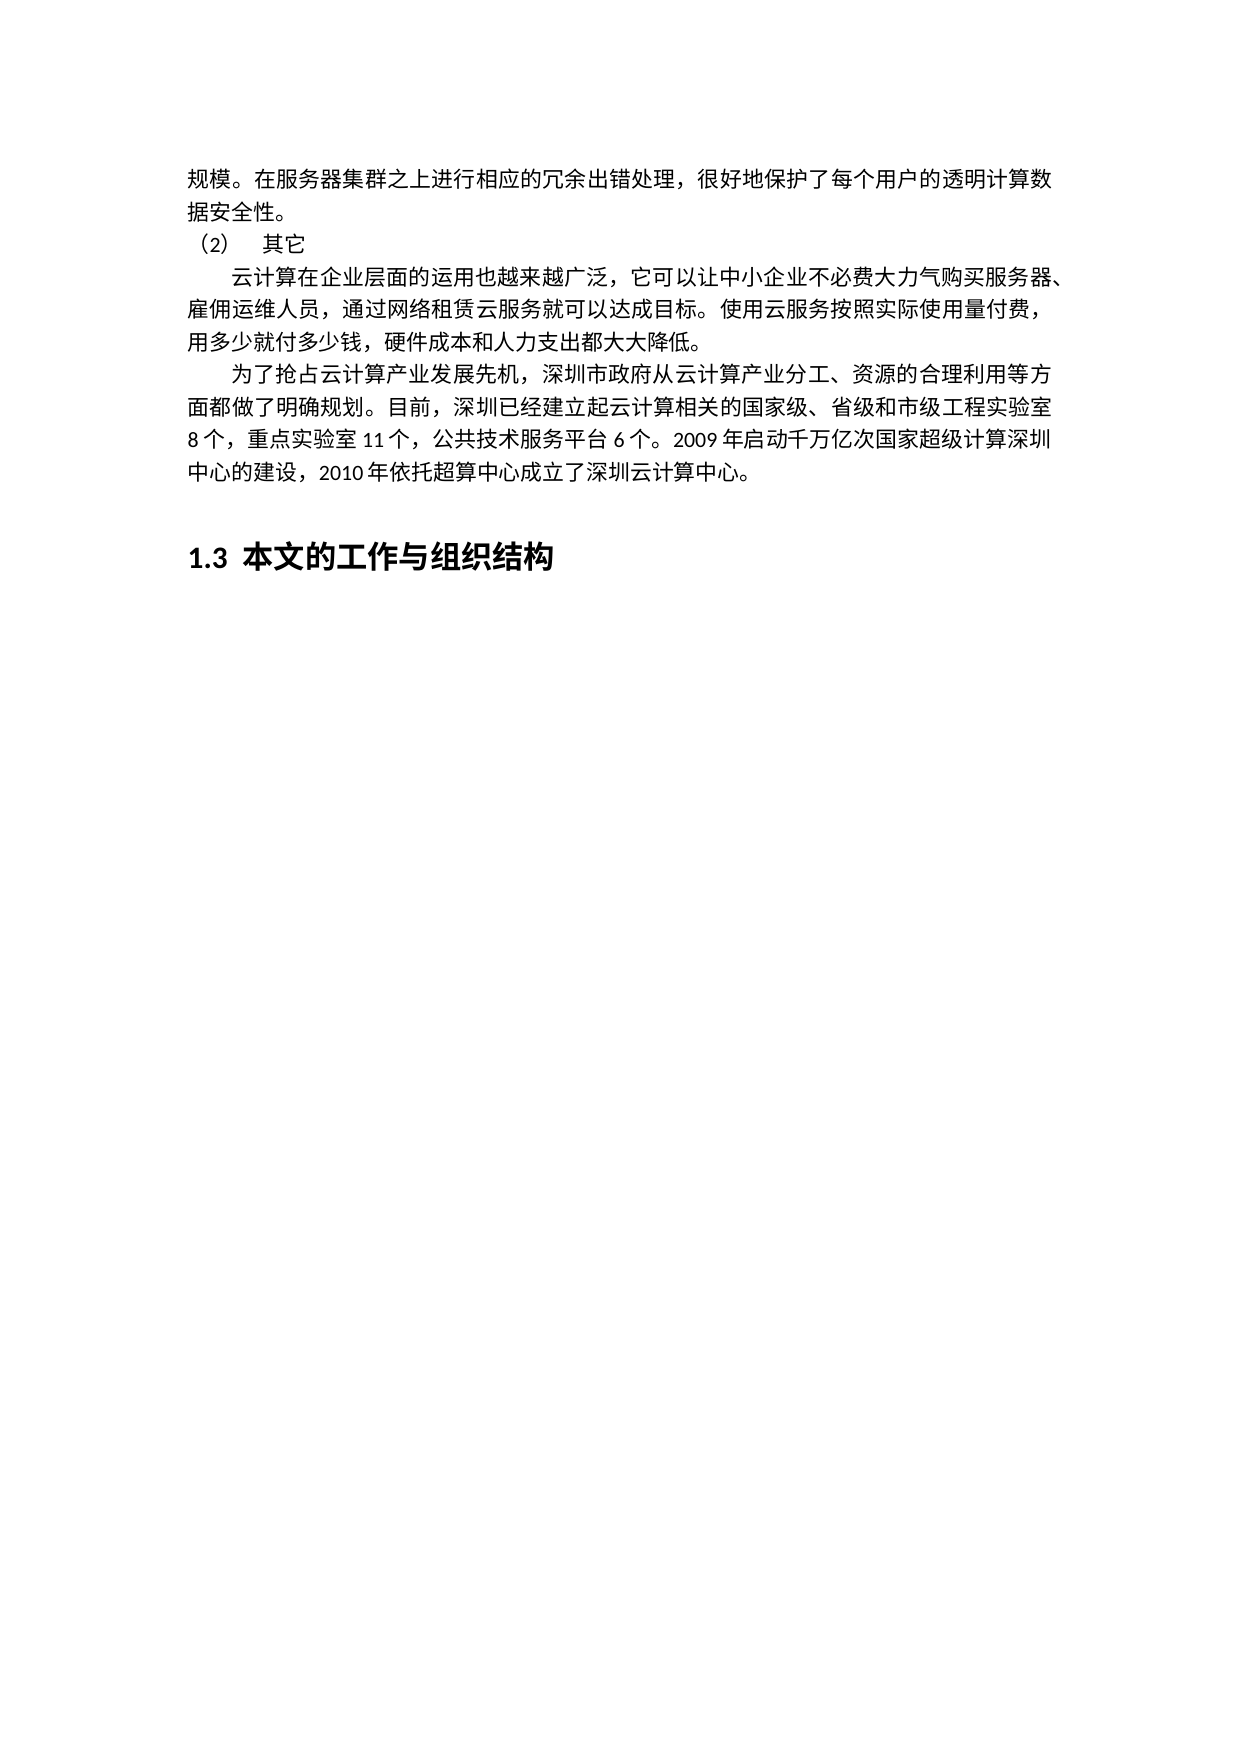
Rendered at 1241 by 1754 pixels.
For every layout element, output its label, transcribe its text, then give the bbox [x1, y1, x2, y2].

subtitle 本文的工作与组织结构 [187, 522, 1053, 587]
list 其它 [187, 227, 1053, 259]
text 为了抢占云计算产业发展先机，深圳市政府从云计算产业分工、资源的合理利用等方面都做了明确规划。目前，深圳已经建立起云计算相关的国家级、省级和市级工程实验室8个，重点实验室11个，公共技术服务平台6个。2009年启动千万亿次国家超级计算深圳中心的建设，2010年依托超算中心成立了深圳云计算中心。 [187, 357, 1053, 487]
text 云计算在企业层面的运用也越来越广泛，它可以让中小企业不必费大力气购买服务器、雇佣运维人员，通过网络租赁云服务就可以达成目标。使用云服务按照实际使用量付费，用多少就付多少钱，硬件成本和人力支出都大大降低。 [187, 259, 1053, 357]
